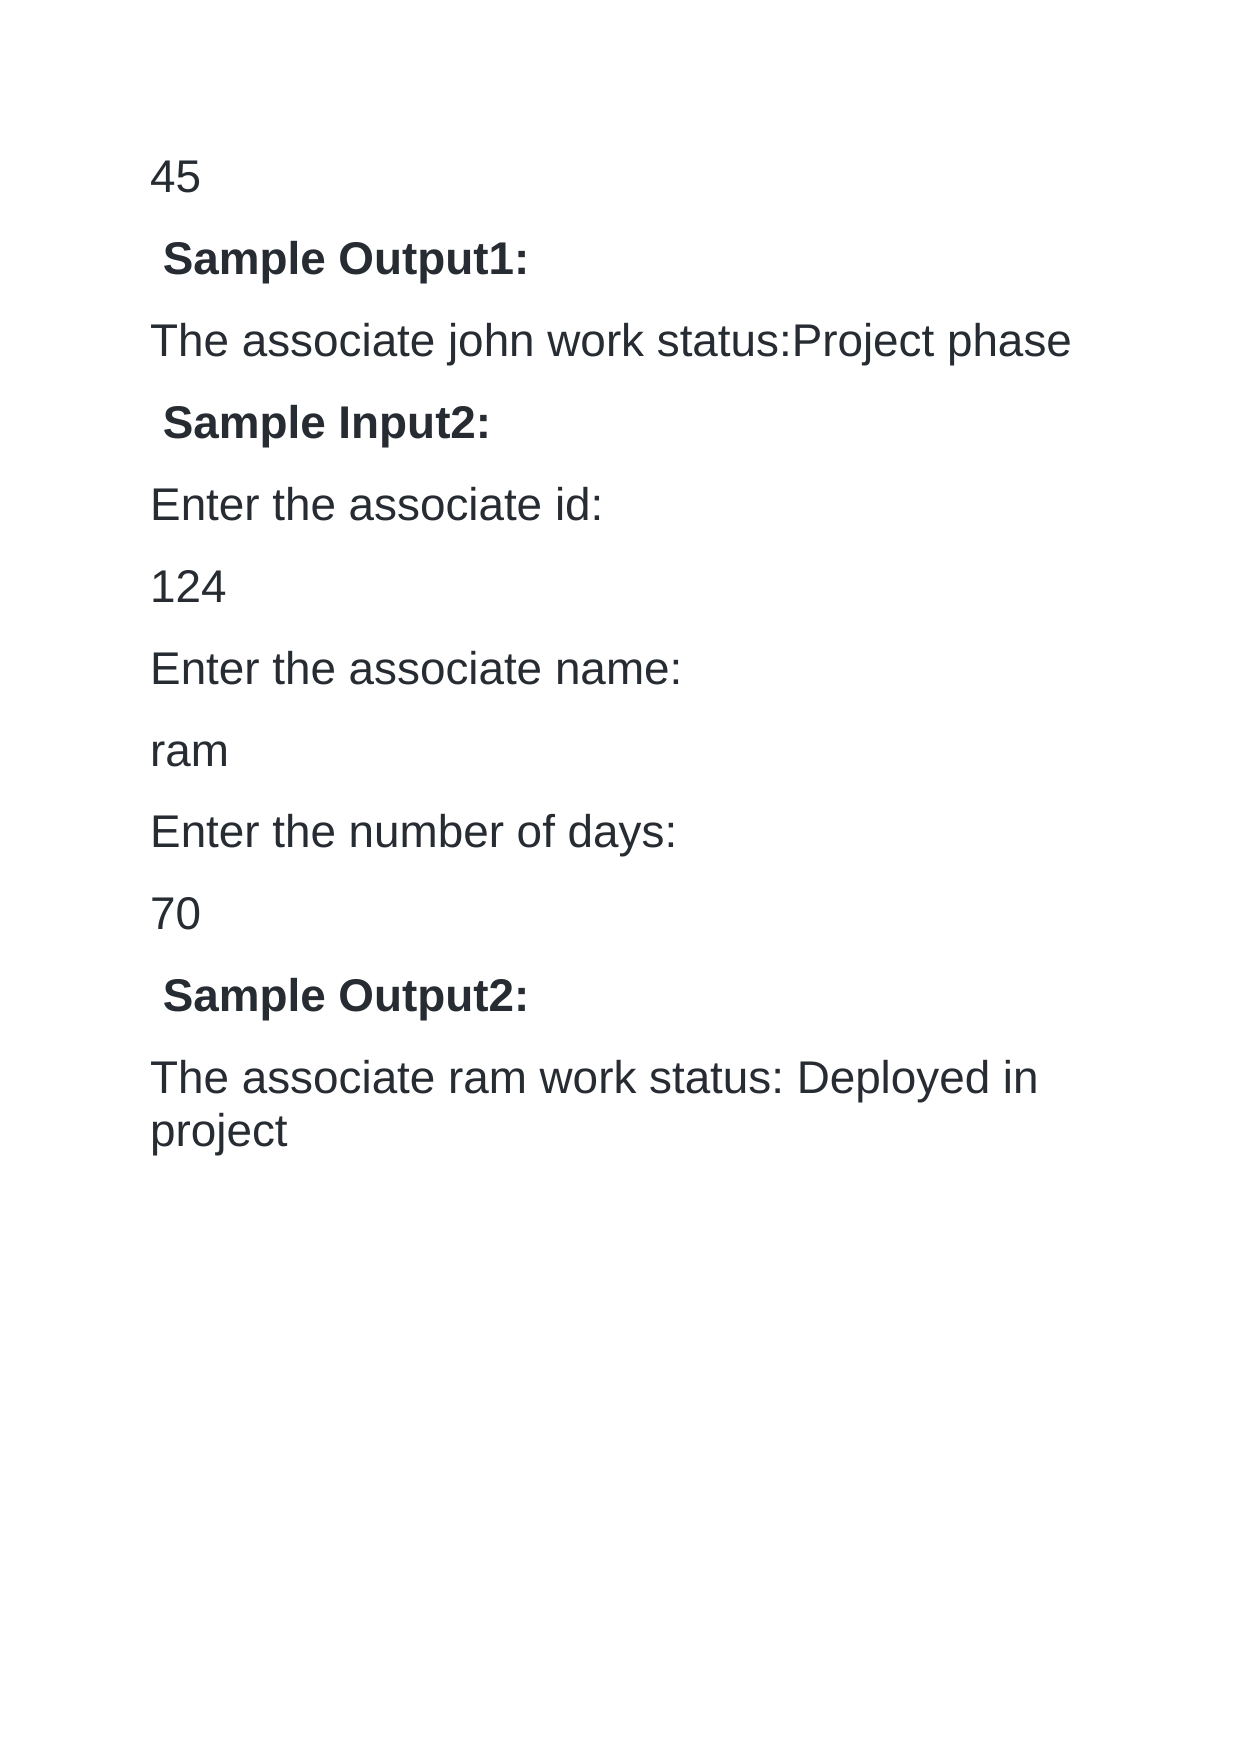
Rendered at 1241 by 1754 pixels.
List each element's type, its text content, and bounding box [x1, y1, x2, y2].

text 70 [150, 887, 1090, 939]
text 124 [150, 559, 1090, 612]
text Enter the associate name: [150, 641, 1090, 694]
text Enter the number of days: [150, 805, 1090, 858]
text ram [150, 723, 1090, 776]
text Sample Input2: [150, 396, 1090, 448]
text Sample Output2: [150, 969, 1090, 1021]
text Enter the associate id: [150, 477, 1090, 530]
text The associate ram work status: Deployed in project [288, 1051, 1090, 1156]
text Sample Output1: [150, 232, 1090, 284]
text 45 [150, 150, 1090, 203]
text The associate john work status:Project phase [150, 314, 1090, 366]
